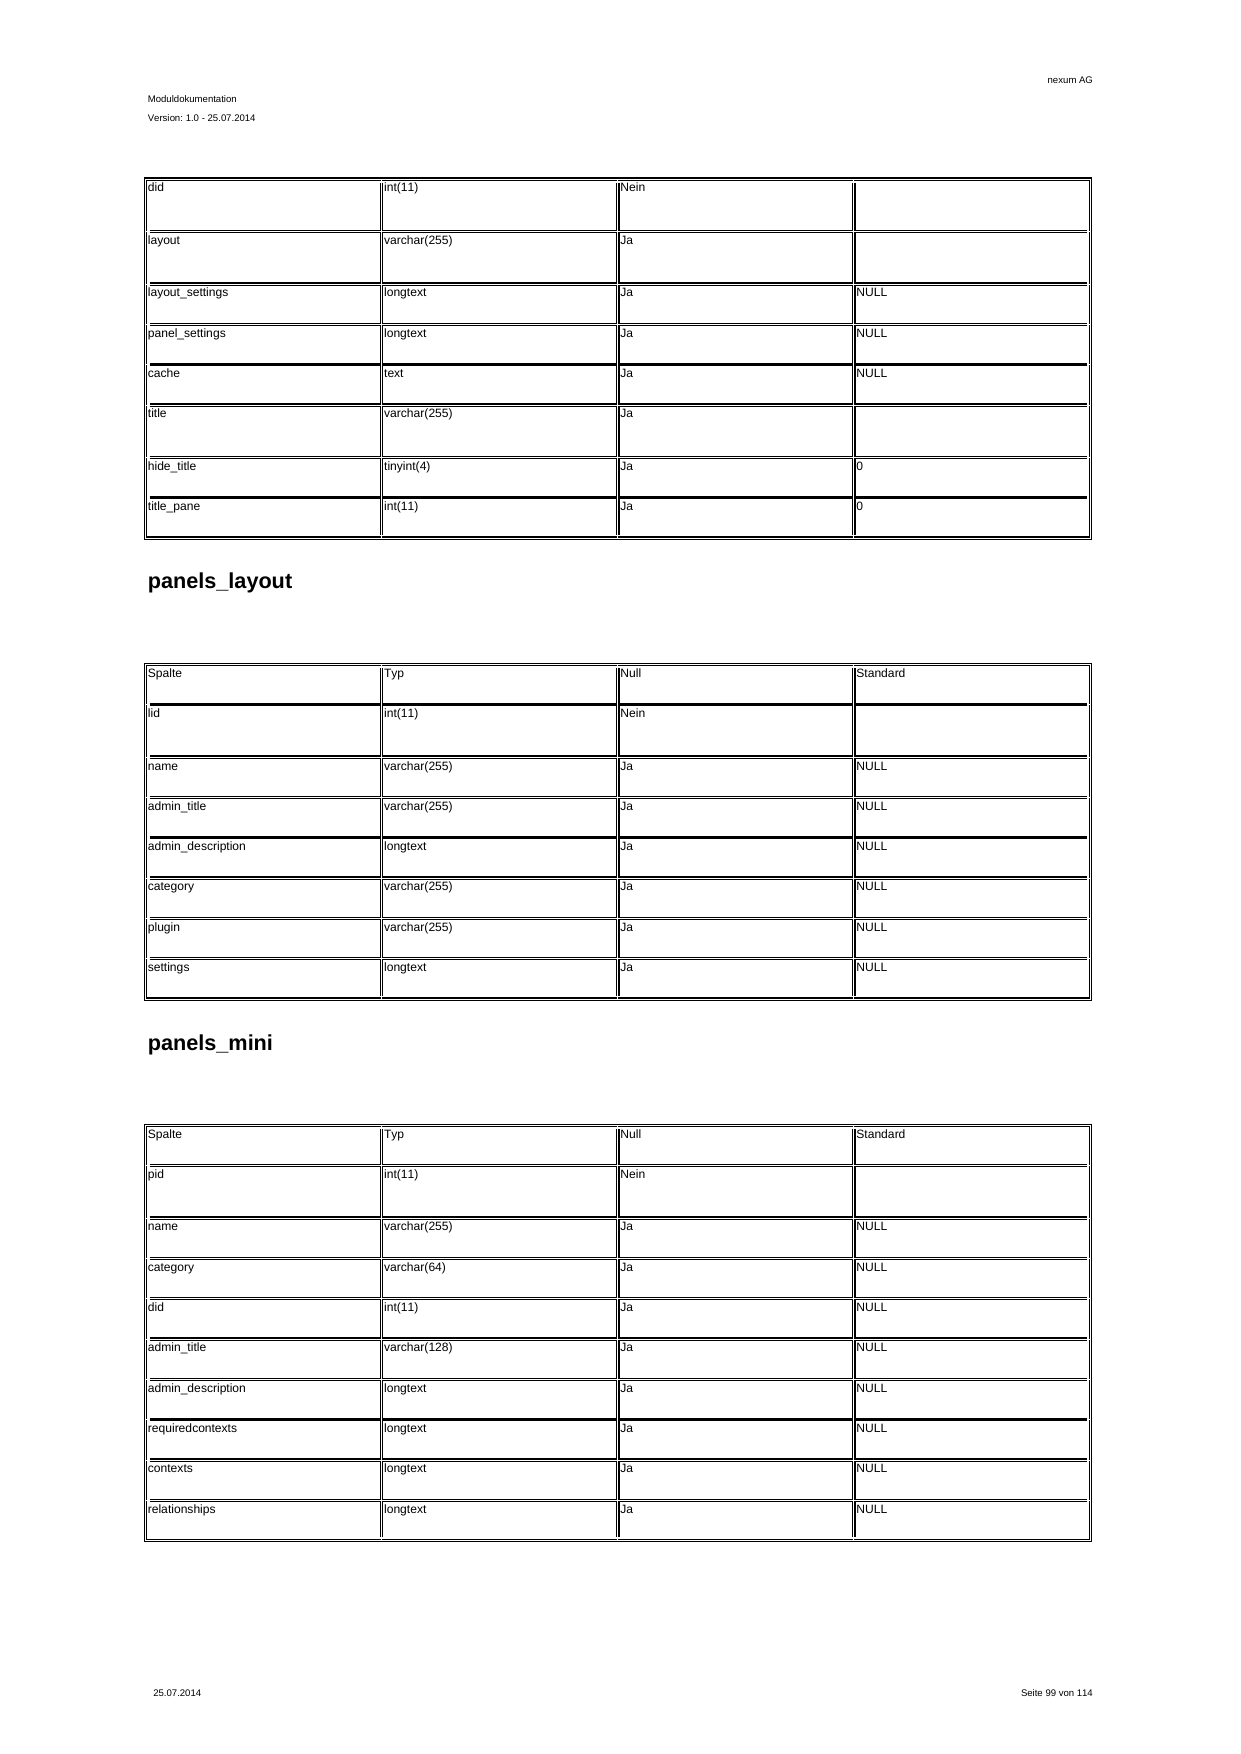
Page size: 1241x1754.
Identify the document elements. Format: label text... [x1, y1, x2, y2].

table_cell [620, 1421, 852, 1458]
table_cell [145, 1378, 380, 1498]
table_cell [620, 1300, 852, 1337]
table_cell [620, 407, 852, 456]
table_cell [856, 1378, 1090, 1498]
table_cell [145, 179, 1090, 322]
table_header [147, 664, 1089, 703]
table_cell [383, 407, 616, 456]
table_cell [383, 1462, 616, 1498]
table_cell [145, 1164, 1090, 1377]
text panels_mini [148, 1029, 1092, 1073]
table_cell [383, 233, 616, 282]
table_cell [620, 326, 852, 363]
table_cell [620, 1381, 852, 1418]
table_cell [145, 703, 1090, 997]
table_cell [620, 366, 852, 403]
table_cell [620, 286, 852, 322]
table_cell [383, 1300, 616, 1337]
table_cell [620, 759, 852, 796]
text panels_layout [148, 569, 1092, 612]
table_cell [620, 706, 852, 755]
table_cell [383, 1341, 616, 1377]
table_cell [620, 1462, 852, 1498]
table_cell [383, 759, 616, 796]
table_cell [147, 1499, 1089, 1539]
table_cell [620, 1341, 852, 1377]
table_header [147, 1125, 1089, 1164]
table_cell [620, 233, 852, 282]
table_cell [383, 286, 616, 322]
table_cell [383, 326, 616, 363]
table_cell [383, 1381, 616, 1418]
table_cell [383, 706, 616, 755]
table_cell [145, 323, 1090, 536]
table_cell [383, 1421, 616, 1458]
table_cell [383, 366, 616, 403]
